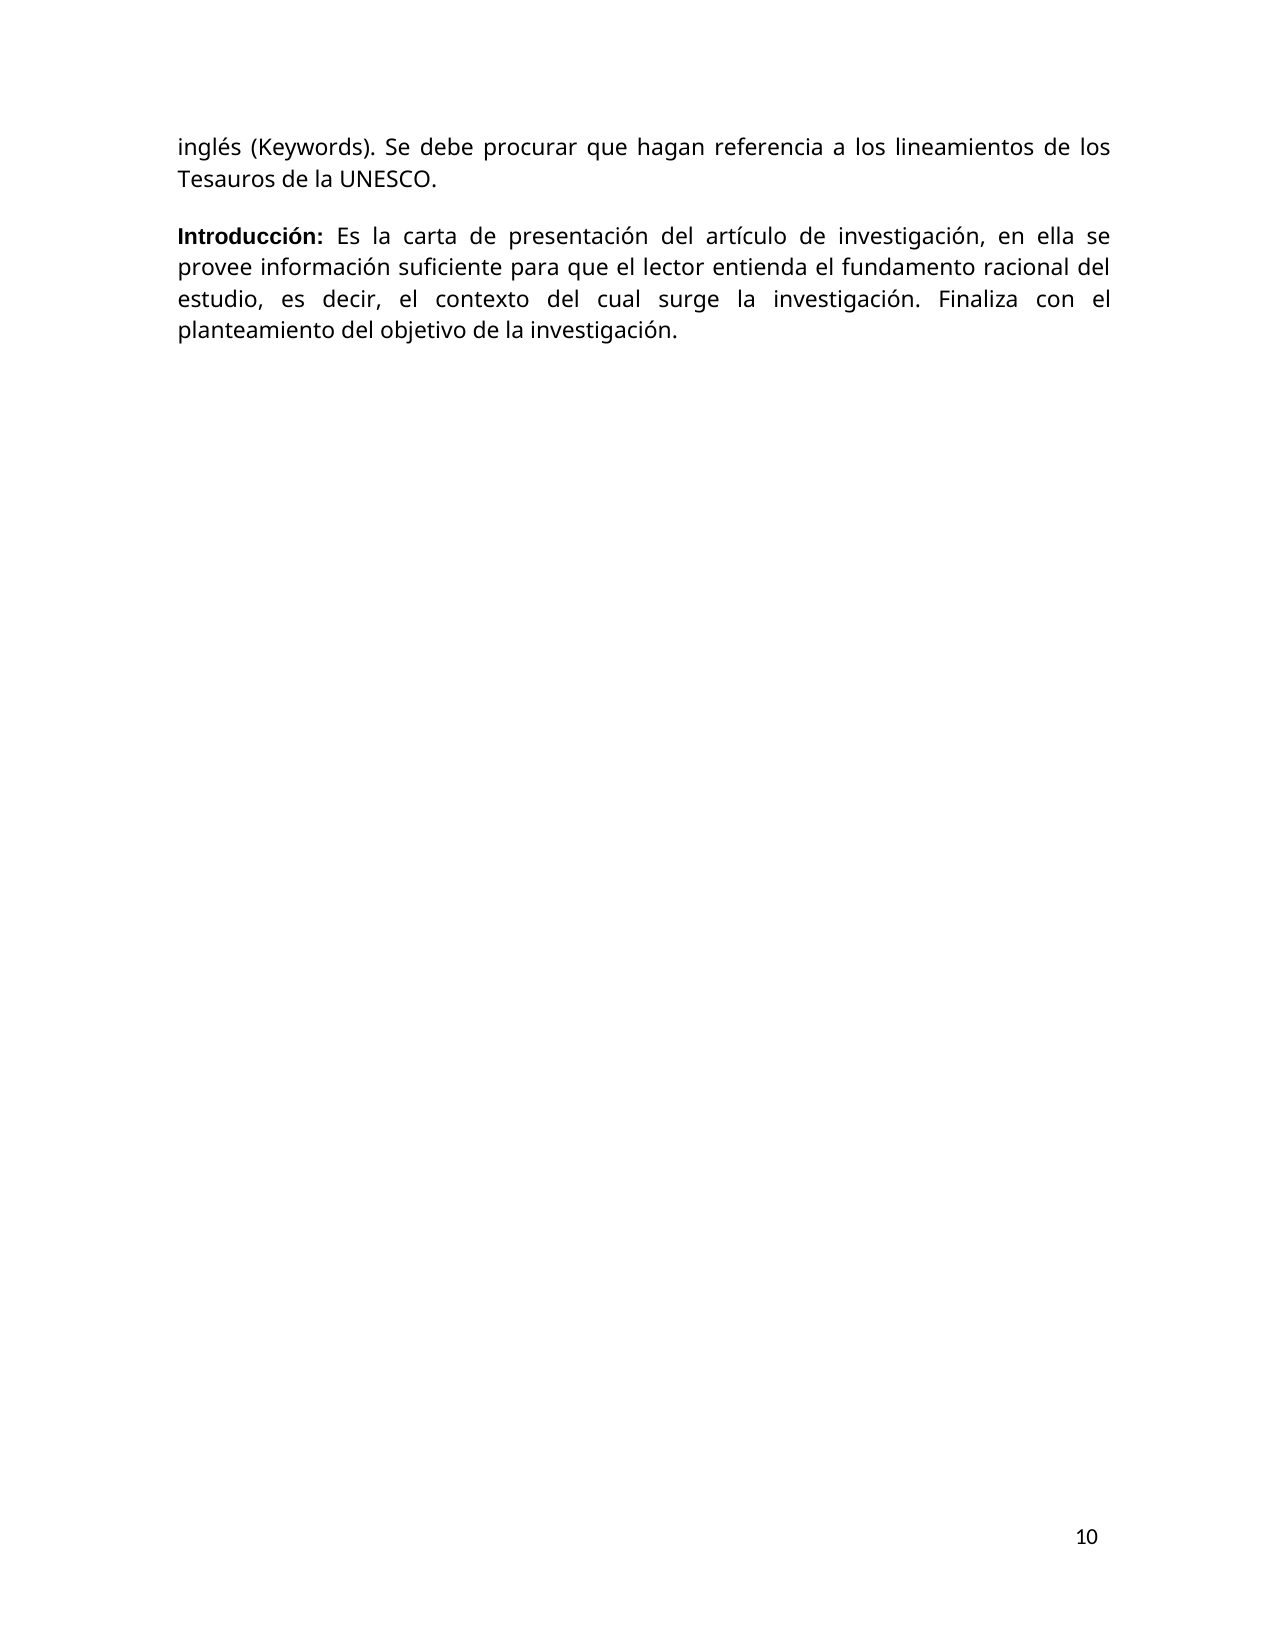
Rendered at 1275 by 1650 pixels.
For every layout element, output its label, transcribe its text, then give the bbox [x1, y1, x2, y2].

text Introducción: Es la carta de presentación del artículo de investigación, en ella se provee información suficiente para que el lector entienda el fundamento racional del estudio, es decir, el contexto del cual surge la investigación. Finaliza con el planteamiento del objetivo de la investigación. [177, 220, 1112, 345]
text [177, 131, 1112, 194]
